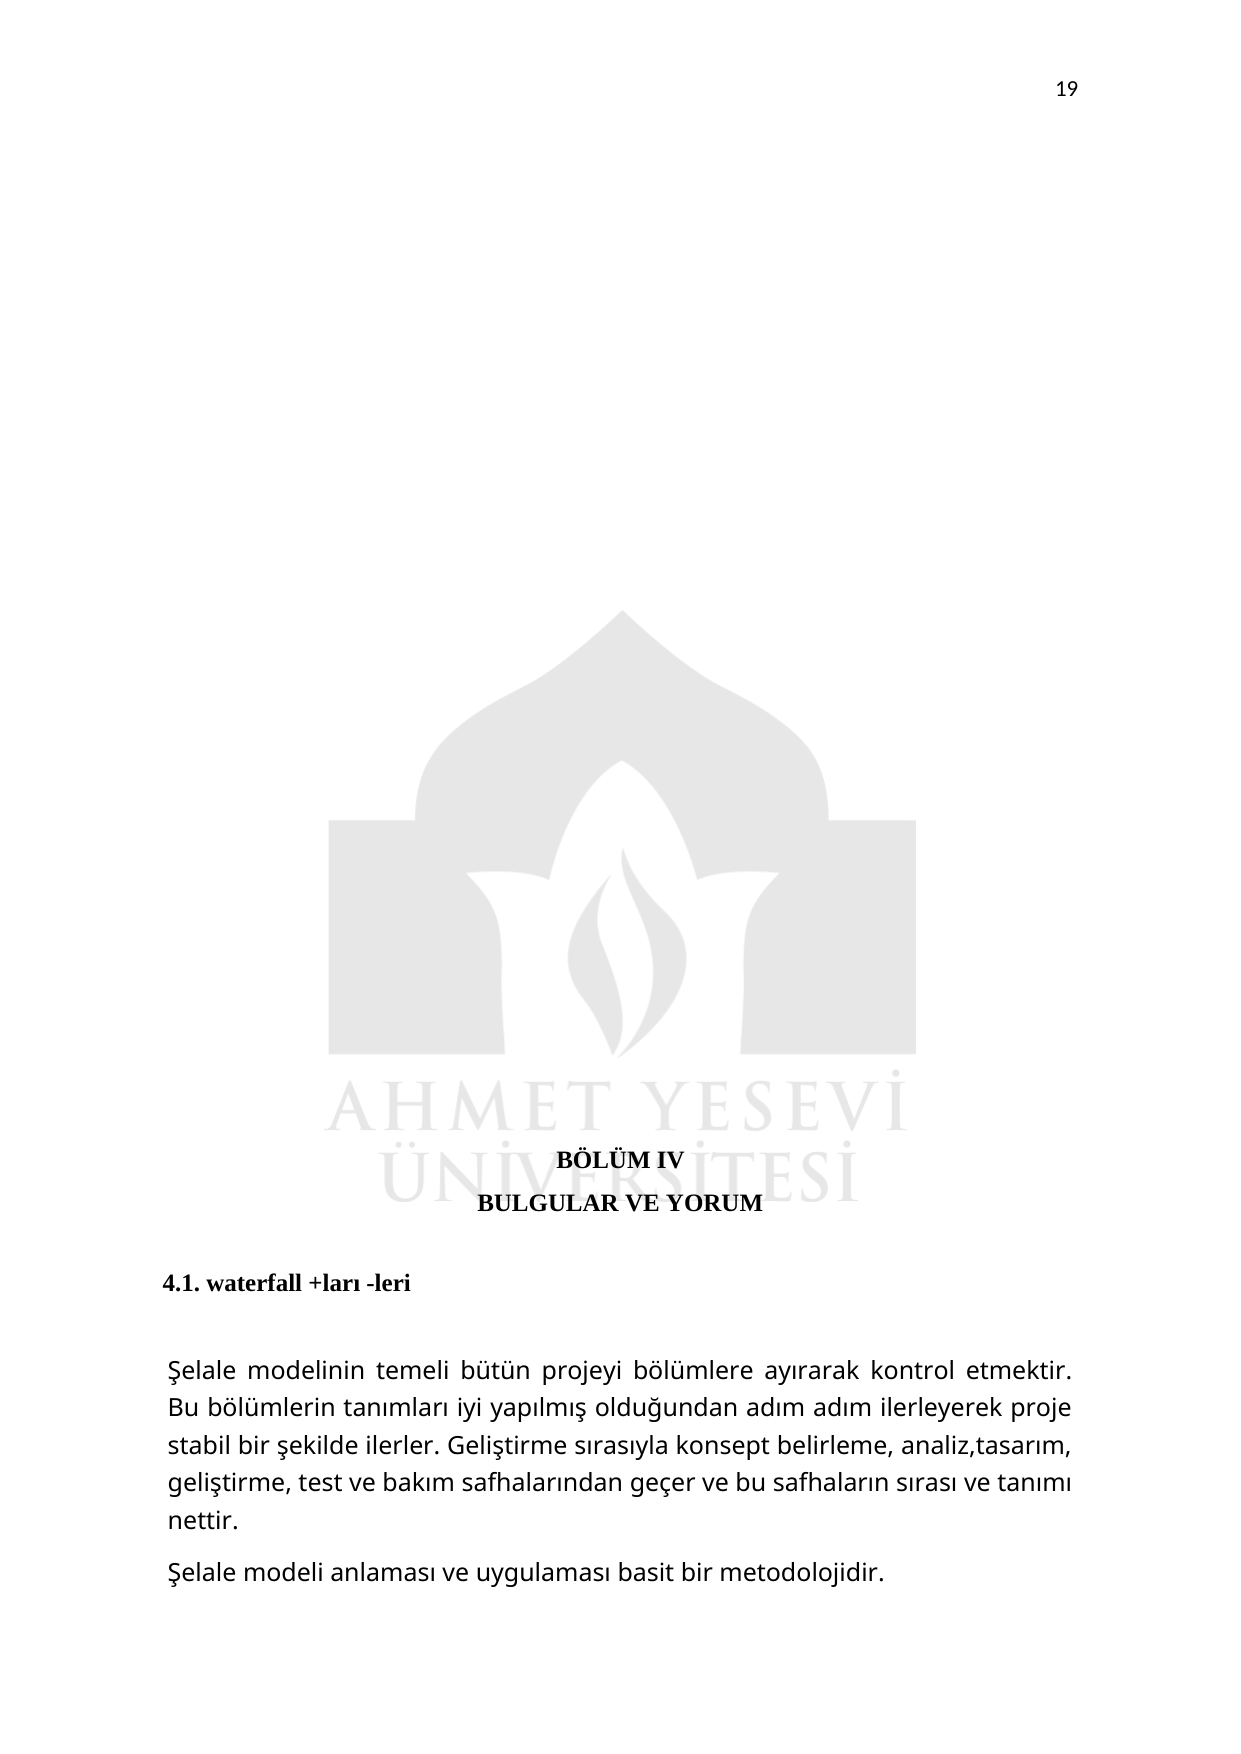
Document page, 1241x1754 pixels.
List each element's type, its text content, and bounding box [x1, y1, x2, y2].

text Şelale modeli anlaması ve uygulaması basit bir metodolojidir. [167, 1552, 1073, 1589]
text Şelale modelinin temeli bütün projeyi bölümlere ayırarak kontrol etmektir. Bu bölümlerin tanımları iyi yapılmış olduğundan adım adım ilerleyerek proje stabil bir şekilde ilerler. Geliştirme sırasıyla konsept belirleme, analiz,tasarım, geliştirme, test ve bakım safhalarından geçer ve bu safhaların sırası ve tanımı nettir. [167, 1349, 1073, 1537]
subtitle 4.1. waterfall +ları -leri [162, 1268, 1078, 1297]
subtitle BÖLÜM IV BULGULAR VE YORUM [162, 1145, 1078, 1217]
